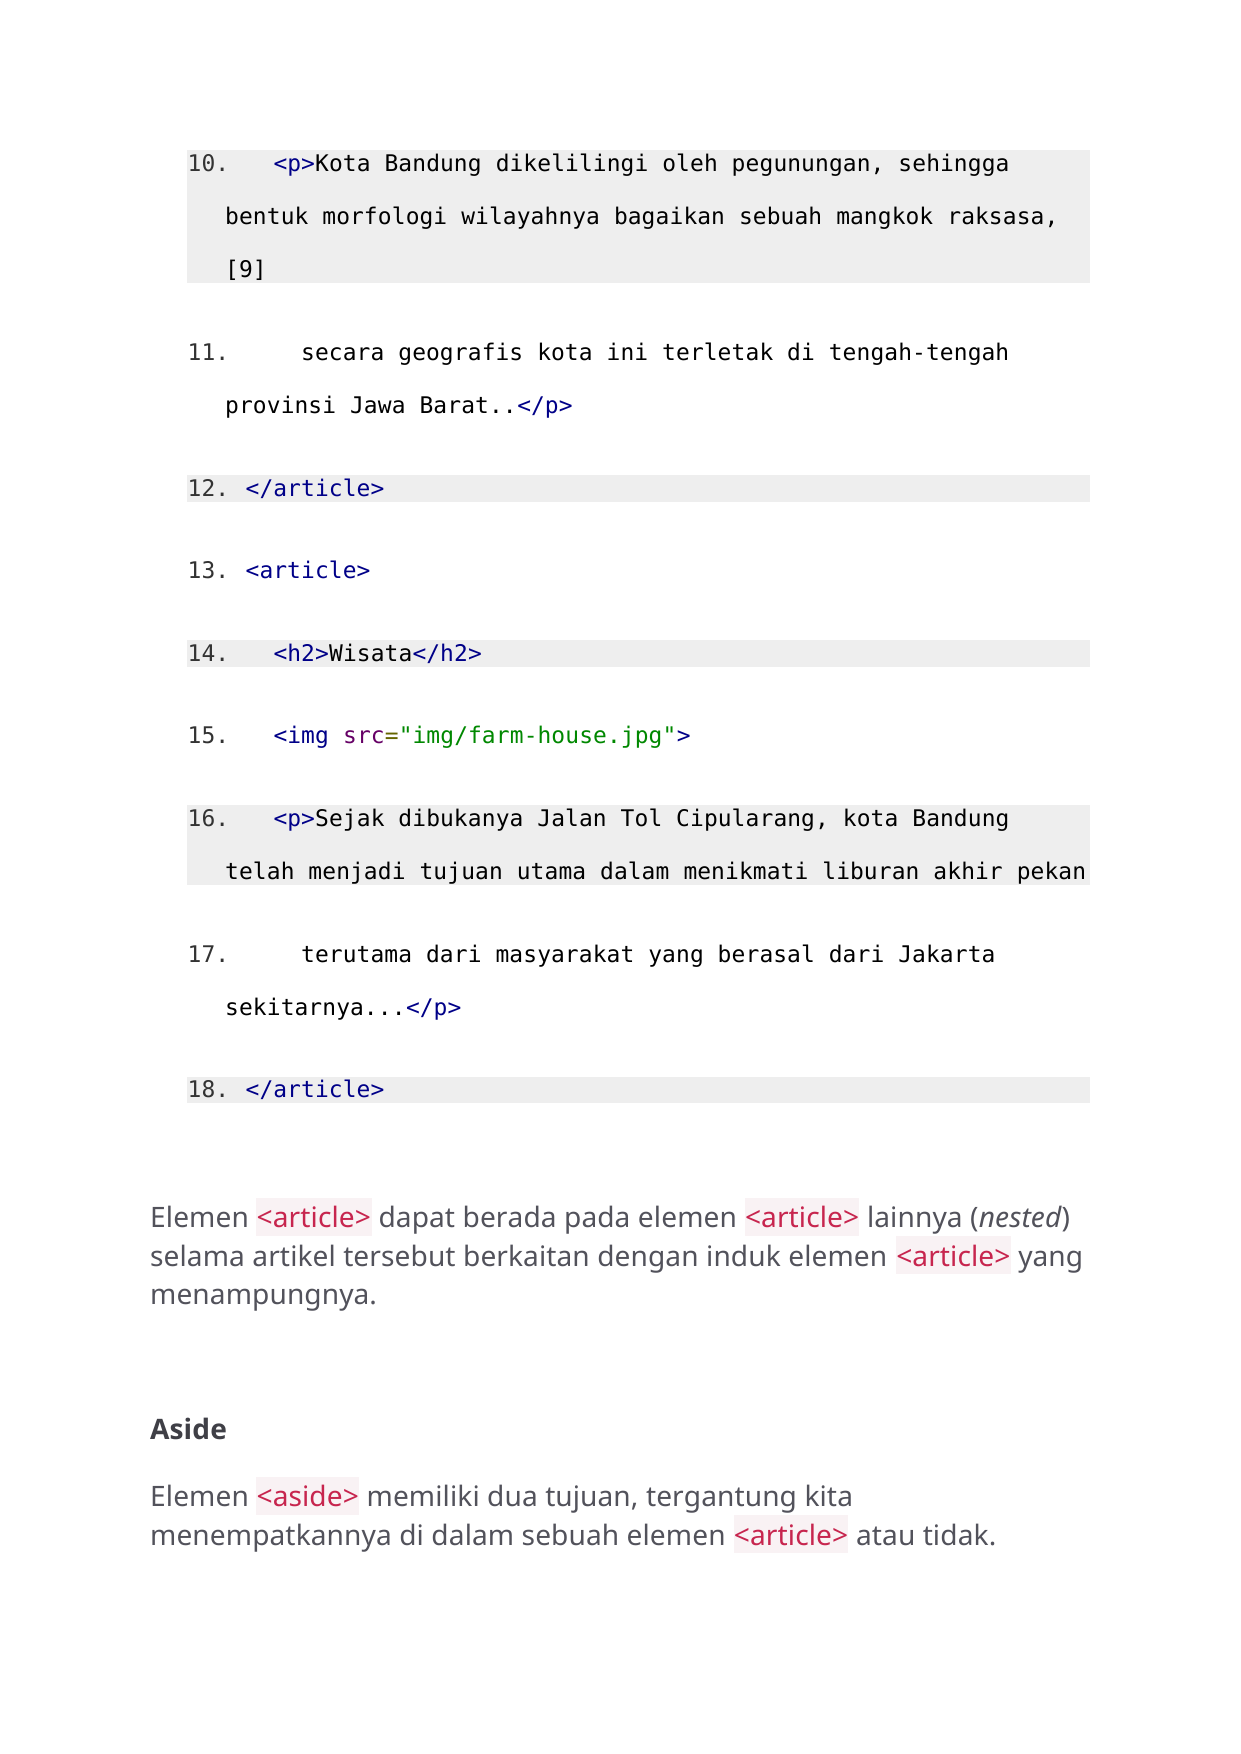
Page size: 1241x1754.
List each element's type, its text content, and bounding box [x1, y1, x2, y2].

list <img src="img/farm-house.jpg"> [187, 722, 1090, 749]
list terutama dari masyarakat yang berasal dari Jakarta sekitarnya...</p> [187, 941, 1090, 1021]
list <article> [187, 557, 1090, 584]
list <p>Kota Bandung dikelilingi oleh pegunungan, sehingga bentuk morfologi wilayahnya bagaikan sebuah mangkok raksasa,[9] [187, 150, 1090, 283]
text Elemen <aside> memiliki dua tujuan, tergantung kita menempatkannya di dalam sebuah elemen <article> atau tidak. [150, 1477, 1090, 1553]
list </article> [187, 1077, 1090, 1103]
list secara geografis kota ini terletak di tengah-tengah provinsi Jawa Barat..</p> [187, 339, 1090, 419]
text Elemen <article> dapat berada pada elemen <article> lainnya (nested) selama artikel tersebut berkaitan dengan induk elemen <article> yang menampungnya. [150, 1159, 1090, 1312]
list <p>Sejak dibukanya Jalan Tol Cipularang, kota Bandung telah menjadi tujuan utama dalam menikmati liburan akhir pekan [187, 805, 1090, 885]
list <h2>Wisata</h2> [187, 640, 1090, 667]
list </article> [187, 475, 1090, 502]
subtitle Aside [150, 1409, 1090, 1447]
